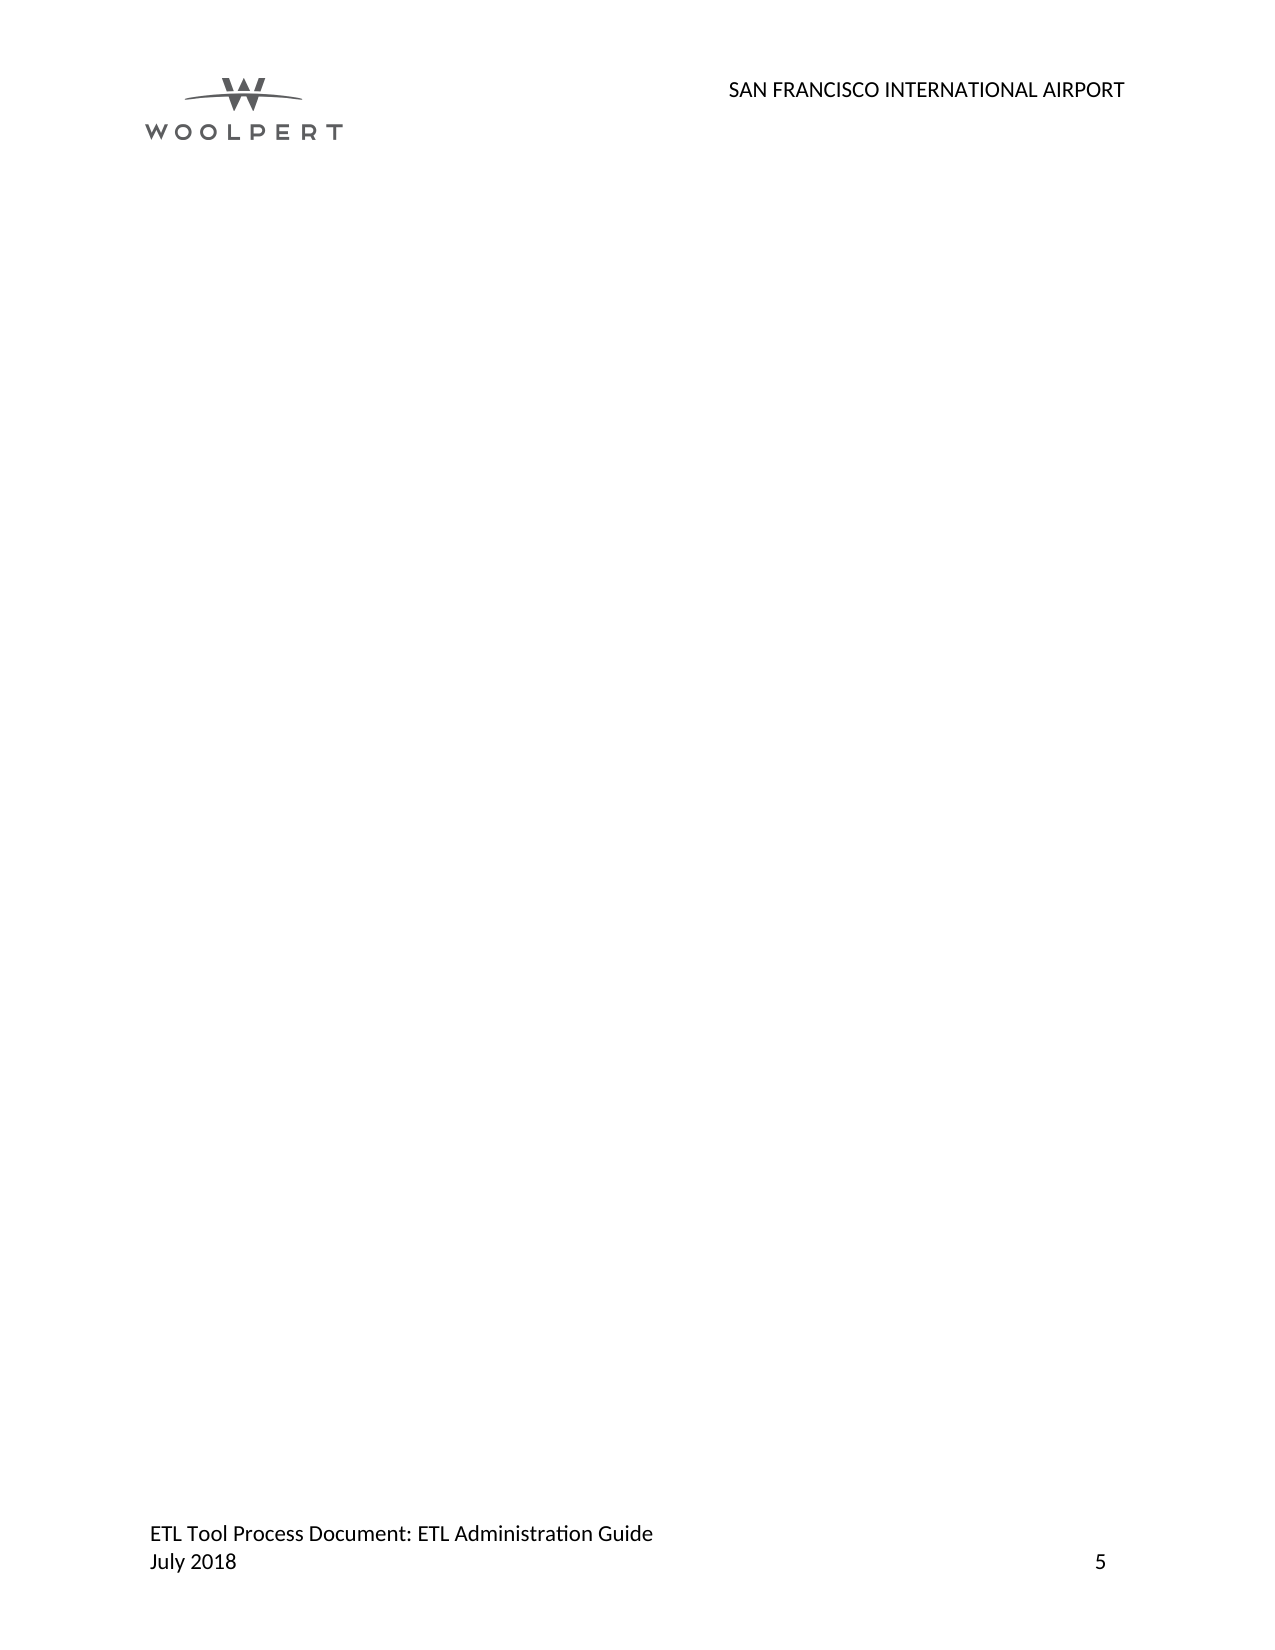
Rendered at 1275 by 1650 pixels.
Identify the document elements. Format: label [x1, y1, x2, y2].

picture [145, 78, 343, 140]
